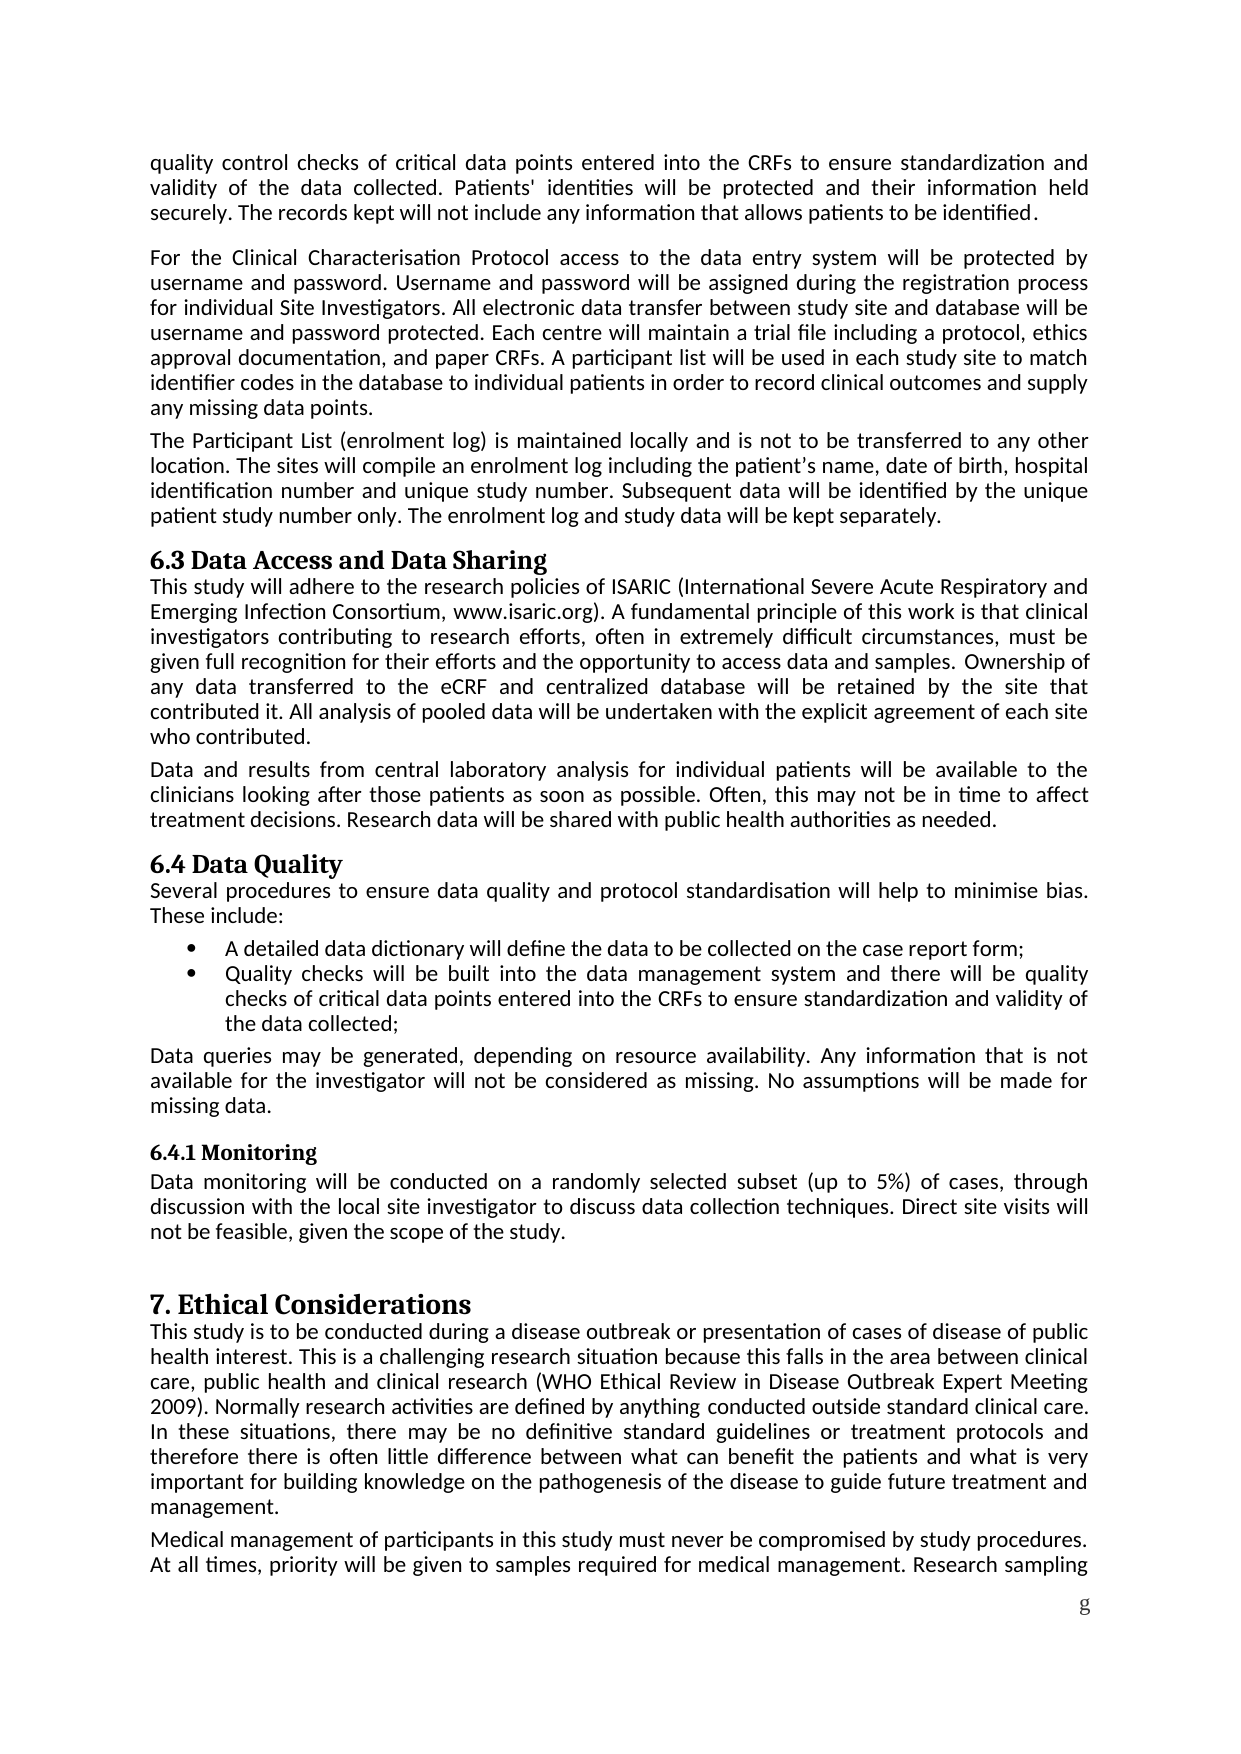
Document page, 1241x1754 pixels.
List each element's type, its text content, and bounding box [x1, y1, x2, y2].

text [150, 150, 1090, 225]
subtitle 7. Ethical Considerations [150, 1294, 1090, 1319]
text Data queries may be generated, depending on resource availability. Any information that is not available for the investigator will not be considered as missing. No assumptions will be made for missing data. [150, 1044, 1090, 1119]
text This study will adhere to the research policies of ISARIC (International Severe Acute Respiratory and Emerging Infection Consortium, www.isaric.org). A fundamental principle of this work is that clinical investigators contributing to research efforts, often in extremely difficult circumstances, must be given full recognition for their efforts and the opportunity to access data and samples. Ownership of any data transferred to the eCRF and centralized database will be retained by the site that contributed it. All analysis of pooled data will be undertaken with the explicit agreement of each site who contributed. [150, 574, 1090, 749]
text For the Clinical Characterisation Protocol access to the data entry system will be protected by username and password. Username and password will be assigned during the registration process for individual Site Investigators. All electronic data transfer between study site and database will be username and password protected. Each centre will maintain a trial file including a protocol, ethics approval documentation, and paper CRFs. A participant list will be used in each study site to match identifier codes in the database to individual patients in order to record clinical outcomes and supply any missing data points. [150, 246, 1090, 421]
subtitle 6.4 Data Quality [150, 853, 1090, 878]
text This study is to be conducted during a disease outbreak or presentation of cases of disease of public health interest. This is a challenging research situation because this falls in the area between clinical care, public health and clinical research (WHO Ethical Review in Disease Outbreak Expert Meeting 2009). Normally research activities are defined by anything conducted outside standard clinical care. In these situations, there may be no definitive standard guidelines or treatment protocols and therefore there is often little difference between what can benefit the patients and what is very important for building knowledge on the pathogenesis of the disease to guide future treatment and management. [150, 1319, 1090, 1519]
subtitle 6.3 Data Access and Data Sharing [150, 549, 1090, 574]
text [150, 1527, 1090, 1577]
text Data and results from central laboratory analysis for individual patients will be available to the clinicians looking after those patients as soon as possible. Often, this may not be in time to affect treatment decisions. Research data will be shared with public health authorities as needed. [150, 757, 1090, 832]
list Quality checks will be built into the data management system and there will be quality checks of critical data points entered into the CRFs to ensure standardization and validity of the data collected; [187, 961, 1090, 1036]
text The Participant List (enrolment log) is maintained locally and is not to be transferred to any other location. The sites will compile an enrolment log including the patient’s name, date of birth, hospital identification number and unique study number. Subsequent data will be identified by the unique patient study number only. The enrolment log and study data will be kept separately. [150, 429, 1090, 529]
text Several procedures to ensure data quality and protocol standardisation will help to minimise bias. These include: [150, 878, 1090, 928]
text Data monitoring will be conducted on a randomly selected subset (up to 5%) of cases, through discussion with the local site investigator to discuss data collection techniques. Direct site visits will not be feasible, given the scope of the study. [150, 1169, 1090, 1244]
list A detailed data dictionary will define the data to be collected on the case report form; [187, 936, 1090, 961]
subtitle 6.4.1 Monitoring [150, 1139, 1090, 1166]
